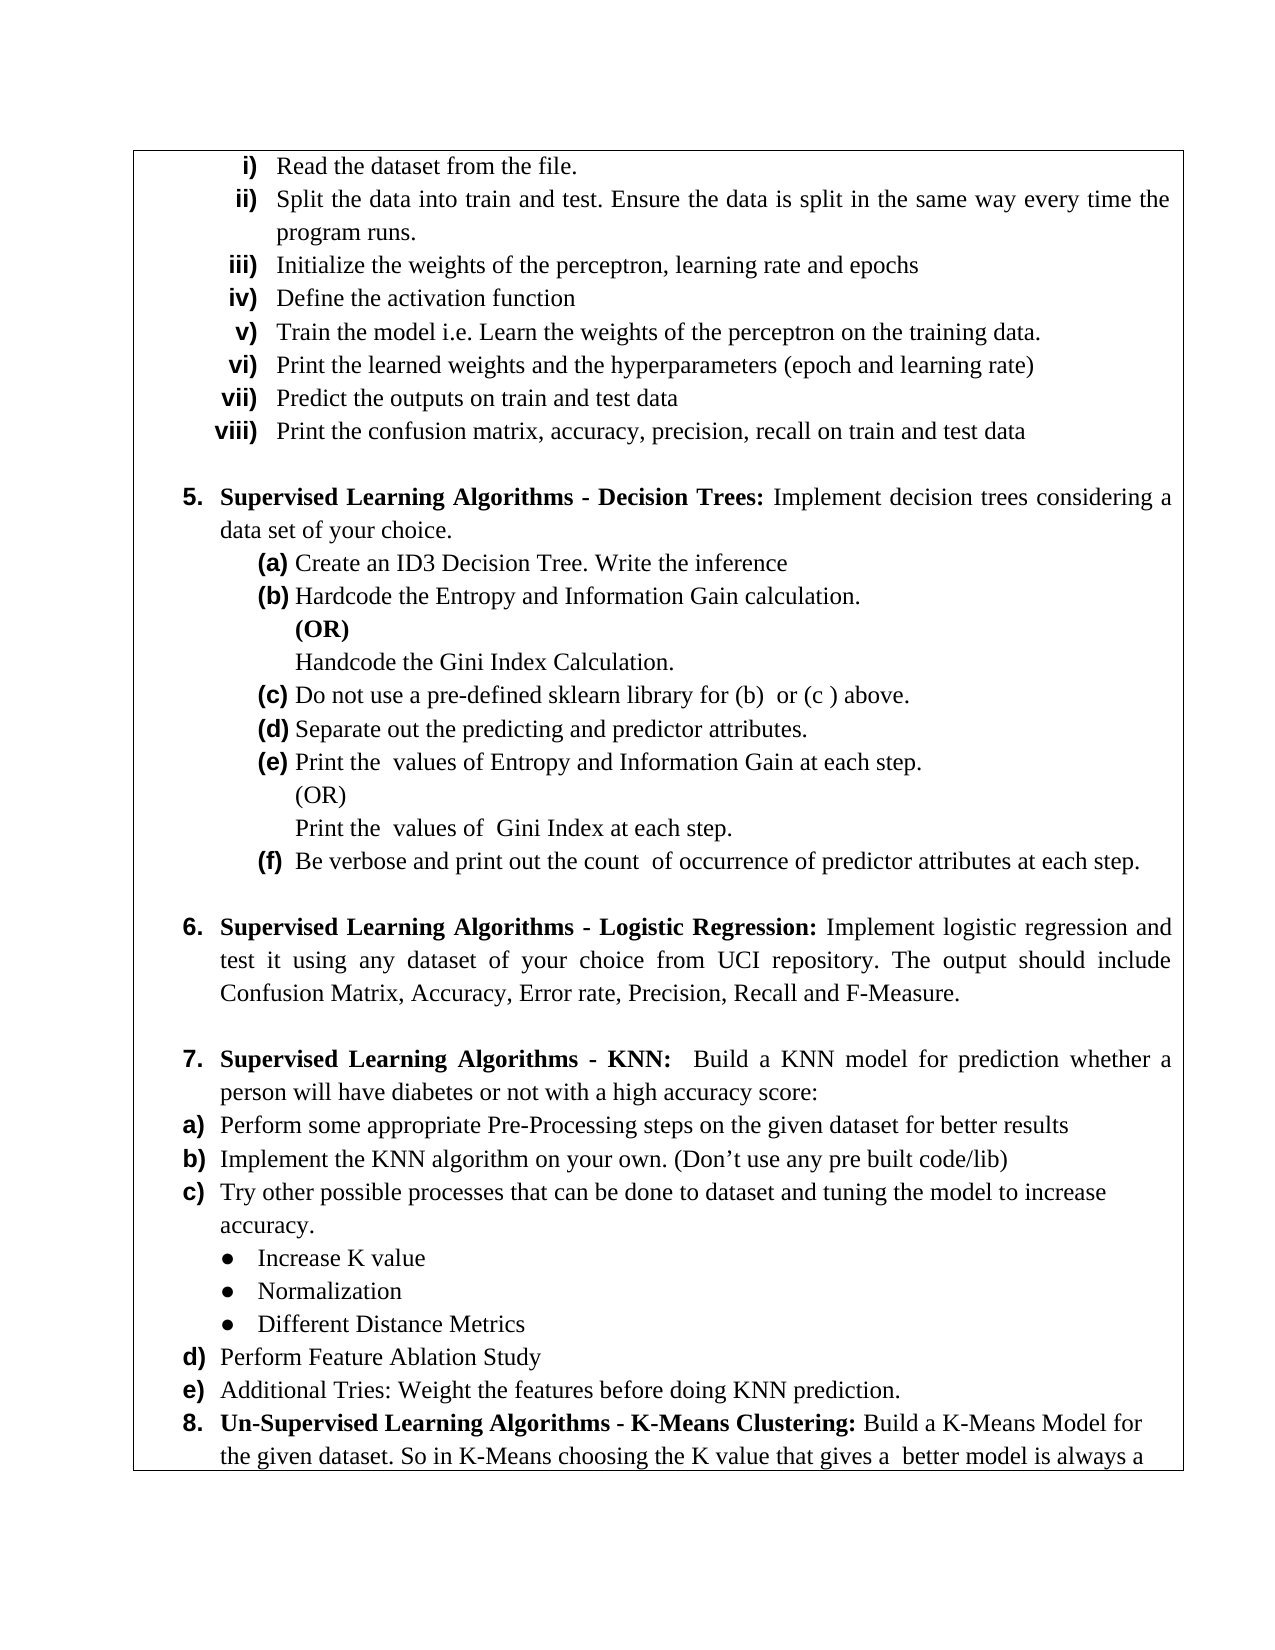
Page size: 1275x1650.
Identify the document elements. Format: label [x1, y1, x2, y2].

table_cell [134, 151, 1183, 1470]
